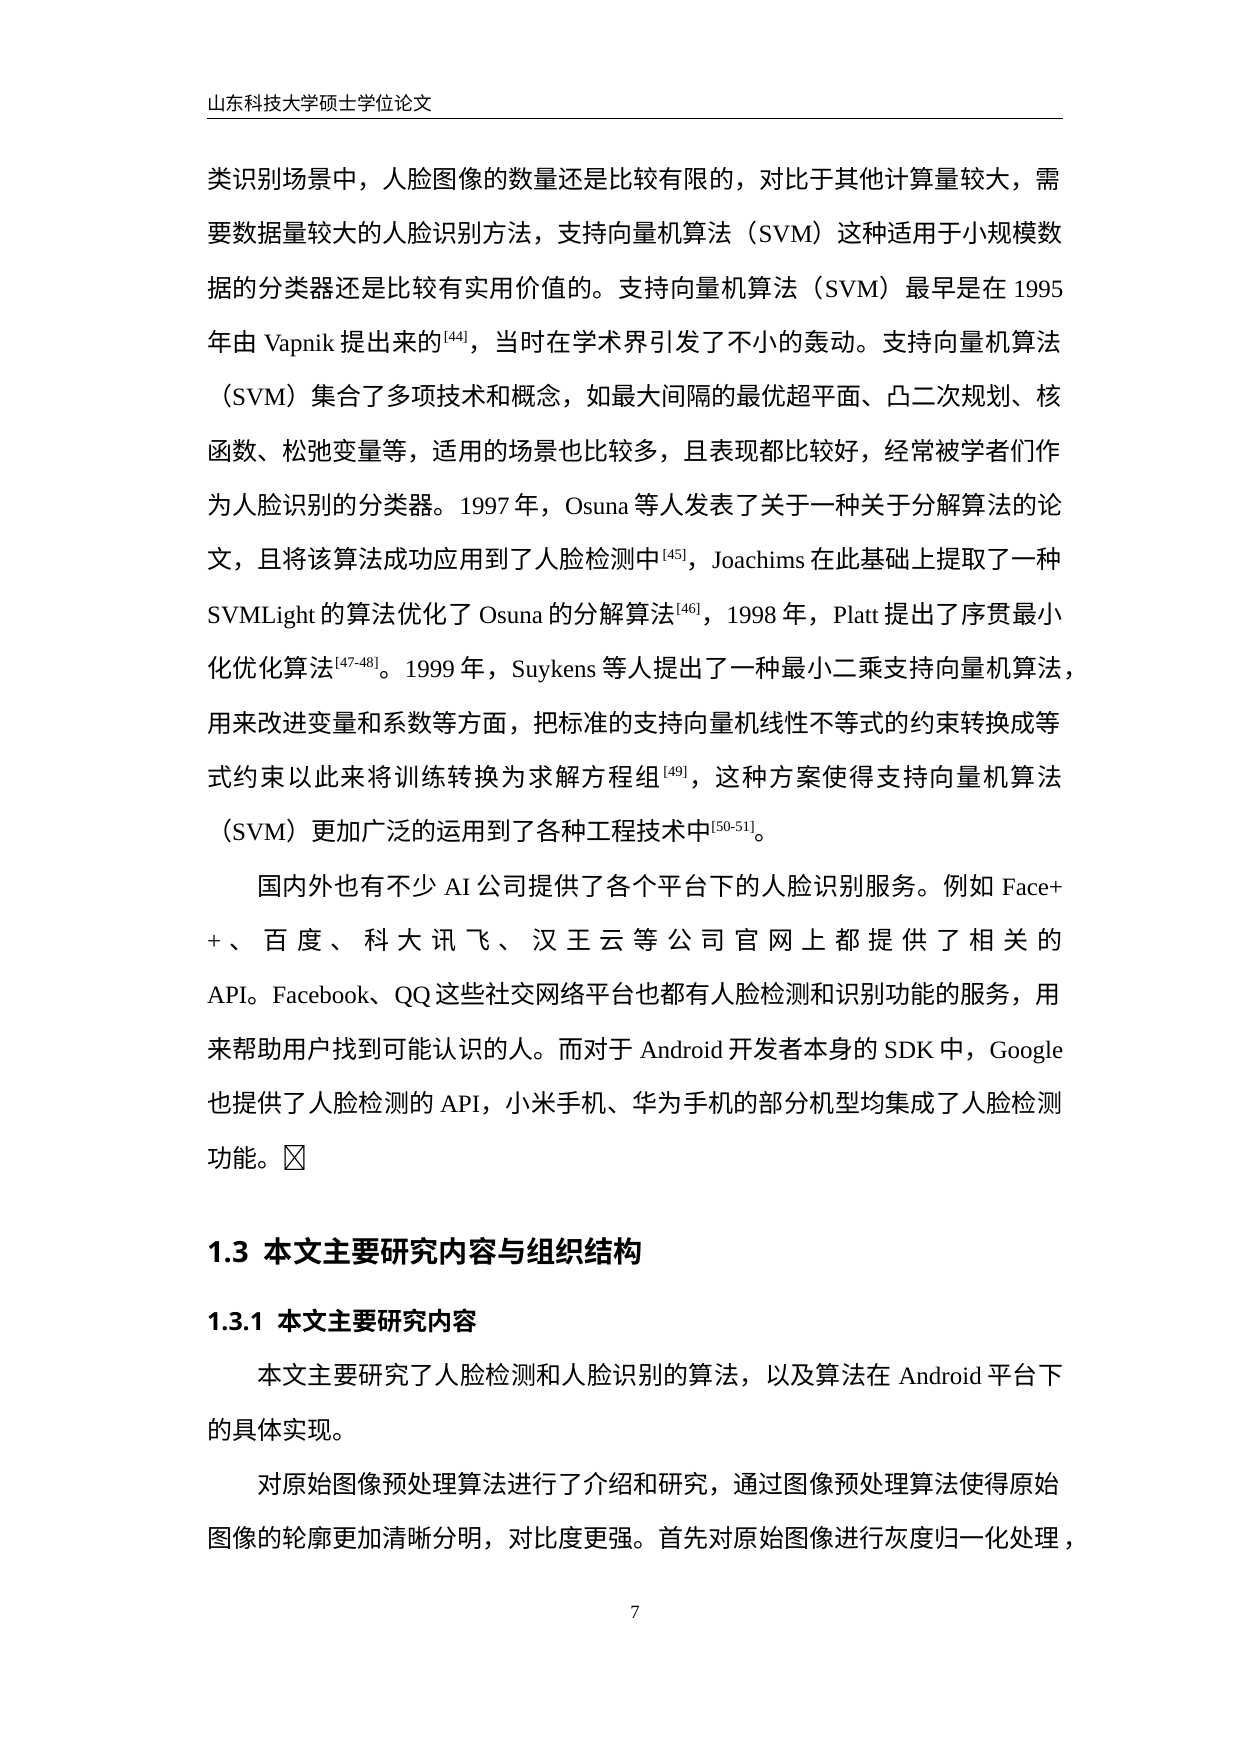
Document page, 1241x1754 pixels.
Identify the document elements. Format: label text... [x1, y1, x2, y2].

subtitle 1.3 本文主要研究内容与组织结构 [207, 1217, 1063, 1282]
text 1.3.1 本文主要研究内容 [207, 1301, 1063, 1338]
text 对原始图像预处理算法进行了介绍和研究，通过图像预处理算法使得原始图像的轮廓更加清晰分明，对比度更强。首先对原始图像进行灰度归一化处理，为了减少光照和其他因素对图像带来的影响，对灰度化后的图像还要进行直方图均衡化处理，直方图均衡化处理后，图像会更加清晰柔和，最后介绍了几种图像滤波的方案来减弱噪声。 [207, 1464, 1063, 1555]
text 本文主要研究了人脸检测和人脸识别的算法，以及算法在Android平台下的具体实现。 [207, 1356, 1063, 1446]
text 国内外也有不少AI公司提供了各个平台下的人脸识别服务。例如Face++、百度、科大讯飞、汉王云等公司官网上都提供了相关的API。Facebook、QQ这些社交网络平台也都有人脸检测和识别功能的服务，用来帮助用户找到可能认识的人。而对于Android开发者本身的SDK中，Google也提供了人脸检测的API，小米手机、华为手机的部分机型均集成了人脸检测功能。 [207, 866, 1063, 1174]
